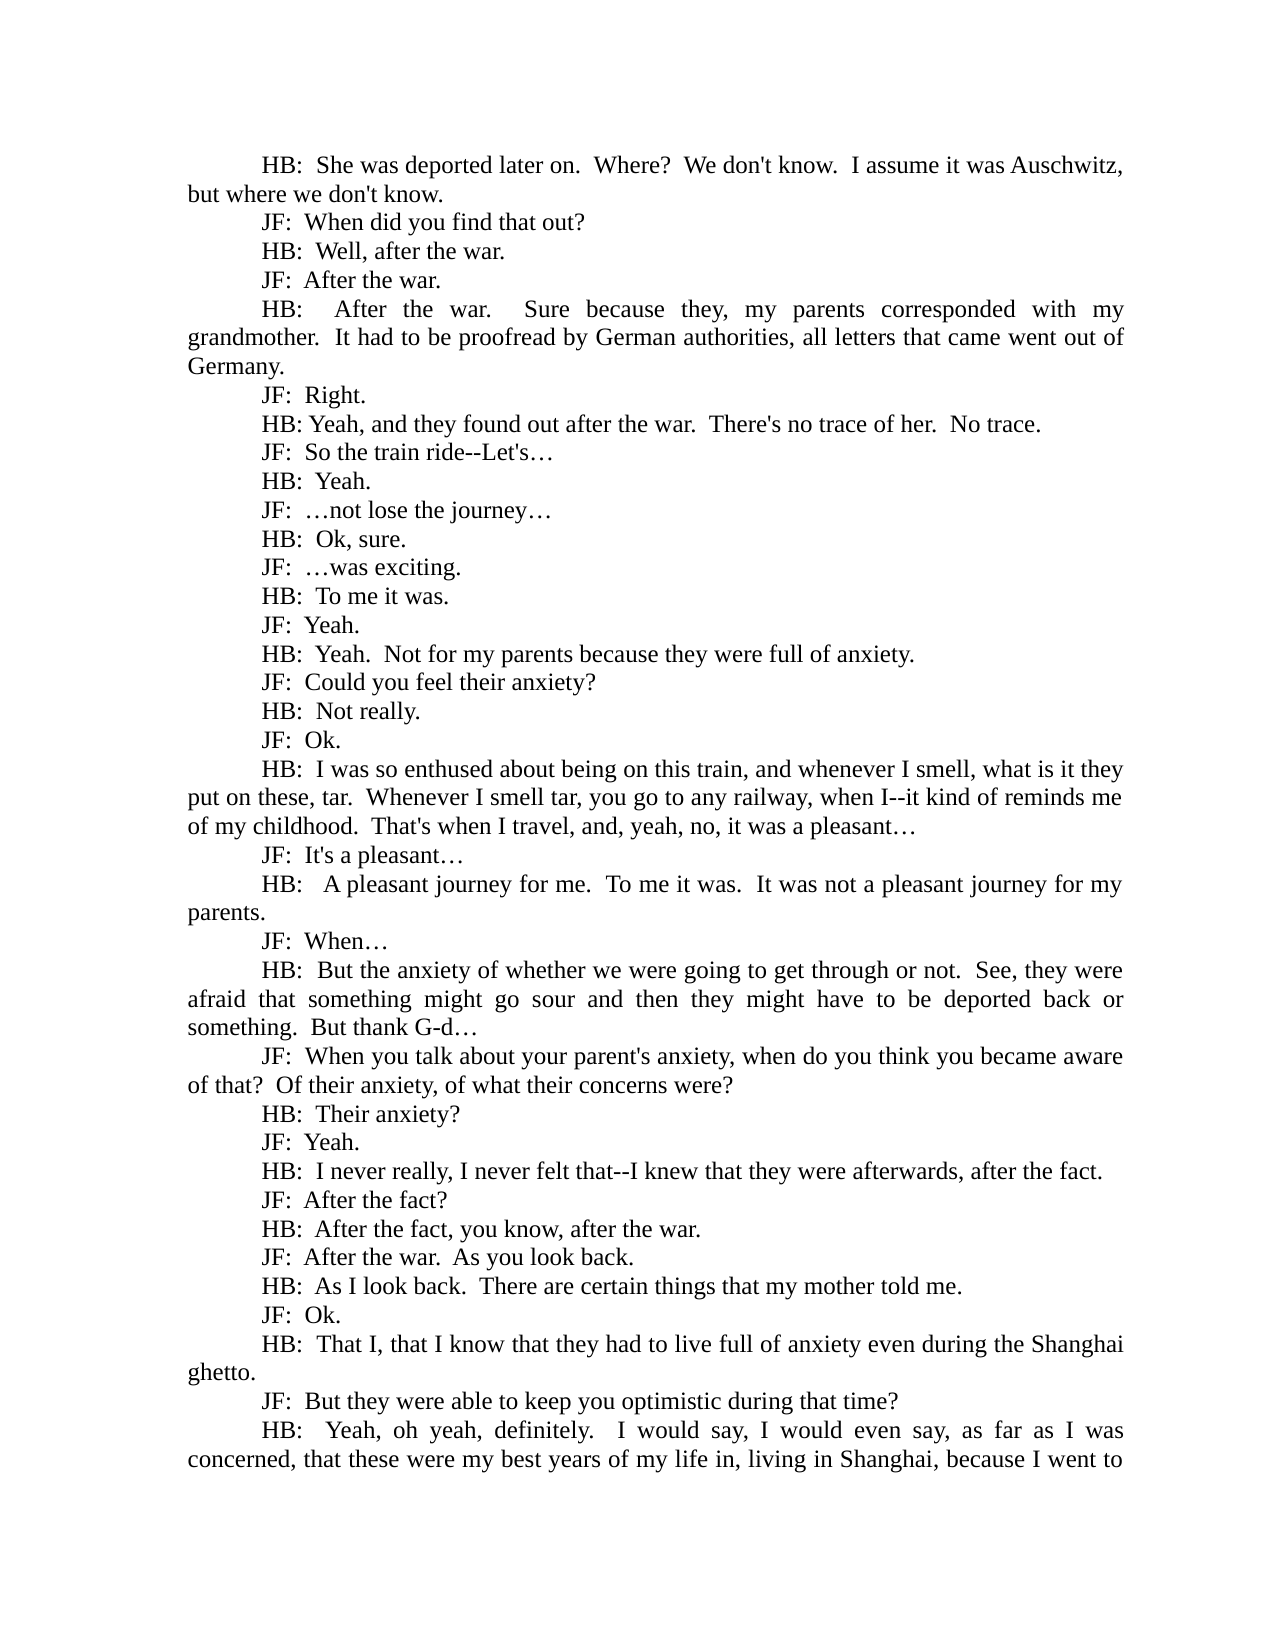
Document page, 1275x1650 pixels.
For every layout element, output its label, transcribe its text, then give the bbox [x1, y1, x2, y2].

text HB: Yeah. Not for my parents because they were full of anxiety. [187, 754, 1125, 782]
text HB: To me it was. [187, 696, 1125, 725]
text HB: Yeah. [187, 581, 1125, 610]
text JF: Could you feel their anxiety? [187, 782, 1125, 811]
text JF: It's a pleasant… [187, 955, 1125, 984]
text HB: …well, I don't know. I really couldn't say but they were so close and yet so far away, when we were in Shanghai to get them out. My dad, my, like I said, my grandfather died of natural causes; then my grandmother somehow did… [187, 150, 1125, 236]
text HB: But the anxiety of whether we were going to get through or not. See, they were afraid that something might go sour and then they might have to be deported back or something. But thank G-d… [187, 1070, 1125, 1156]
text JF: After the war. As you look back. [187, 1357, 1125, 1386]
text HB: After the war. Sure because they, my parents corresponded with my grandmother. It had to be proofread by German authorities, all letters that came went out of Germany. [187, 409, 1125, 495]
text HB: Well, after the war. [187, 351, 1125, 380]
text JF: …not lose the journey… [187, 610, 1125, 639]
text JF: Yeah. [187, 1242, 1125, 1271]
text HB: Their anxiety? [187, 1214, 1125, 1242]
text JF: After the war. [187, 380, 1125, 409]
text JF: Right. [187, 495, 1125, 524]
text HB: I was so enthused about being on this train, and whenever I smell, what is it they put on these, tar. Whenever I smell tar, you go to any railway, when I--it kind of reminds me of my childhood. That's when I travel, and, yeah, no, it was a pleasant… [187, 869, 1125, 955]
text JF: Ok. [187, 1415, 1125, 1444]
text JF: After the fact? [187, 1300, 1125, 1329]
text HB: As I look back. There are certain things that my mother told me. [187, 1386, 1125, 1415]
text JF: When you talk about your parent's anxiety, when do you think you became aware of that? Of their anxiety, of what their concerns were? [187, 1156, 1125, 1214]
text HB: She was deported later on. Where? We don't know. I assume it was Auschwitz, but where we don't know. [187, 265, 1125, 322]
text HB: Not really. [187, 811, 1125, 840]
text JF: …was exciting. [187, 667, 1125, 696]
text HB: Yeah, and they found out after the war. There's no trace of her. No trace. [187, 524, 1125, 552]
text JF: So the train ride--Let's… [187, 552, 1125, 581]
text HB: Ok, sure. [187, 639, 1125, 667]
text JF: When did you find that out? [187, 322, 1125, 351]
text HB: A pleasant journey for me. To me it was. It was not a pleasant journey for my parents. [187, 984, 1125, 1041]
text JF: When… [187, 1041, 1125, 1070]
text HB: I never really, I never felt that--I knew that they were afterwards, after the fact. [187, 1271, 1125, 1300]
text JF: Yeah. [187, 725, 1125, 754]
text JF: She was deported. [187, 236, 1125, 265]
text HB: After the fact, you know, after the war. [187, 1329, 1125, 1357]
text JF: Ok. [187, 840, 1125, 869]
